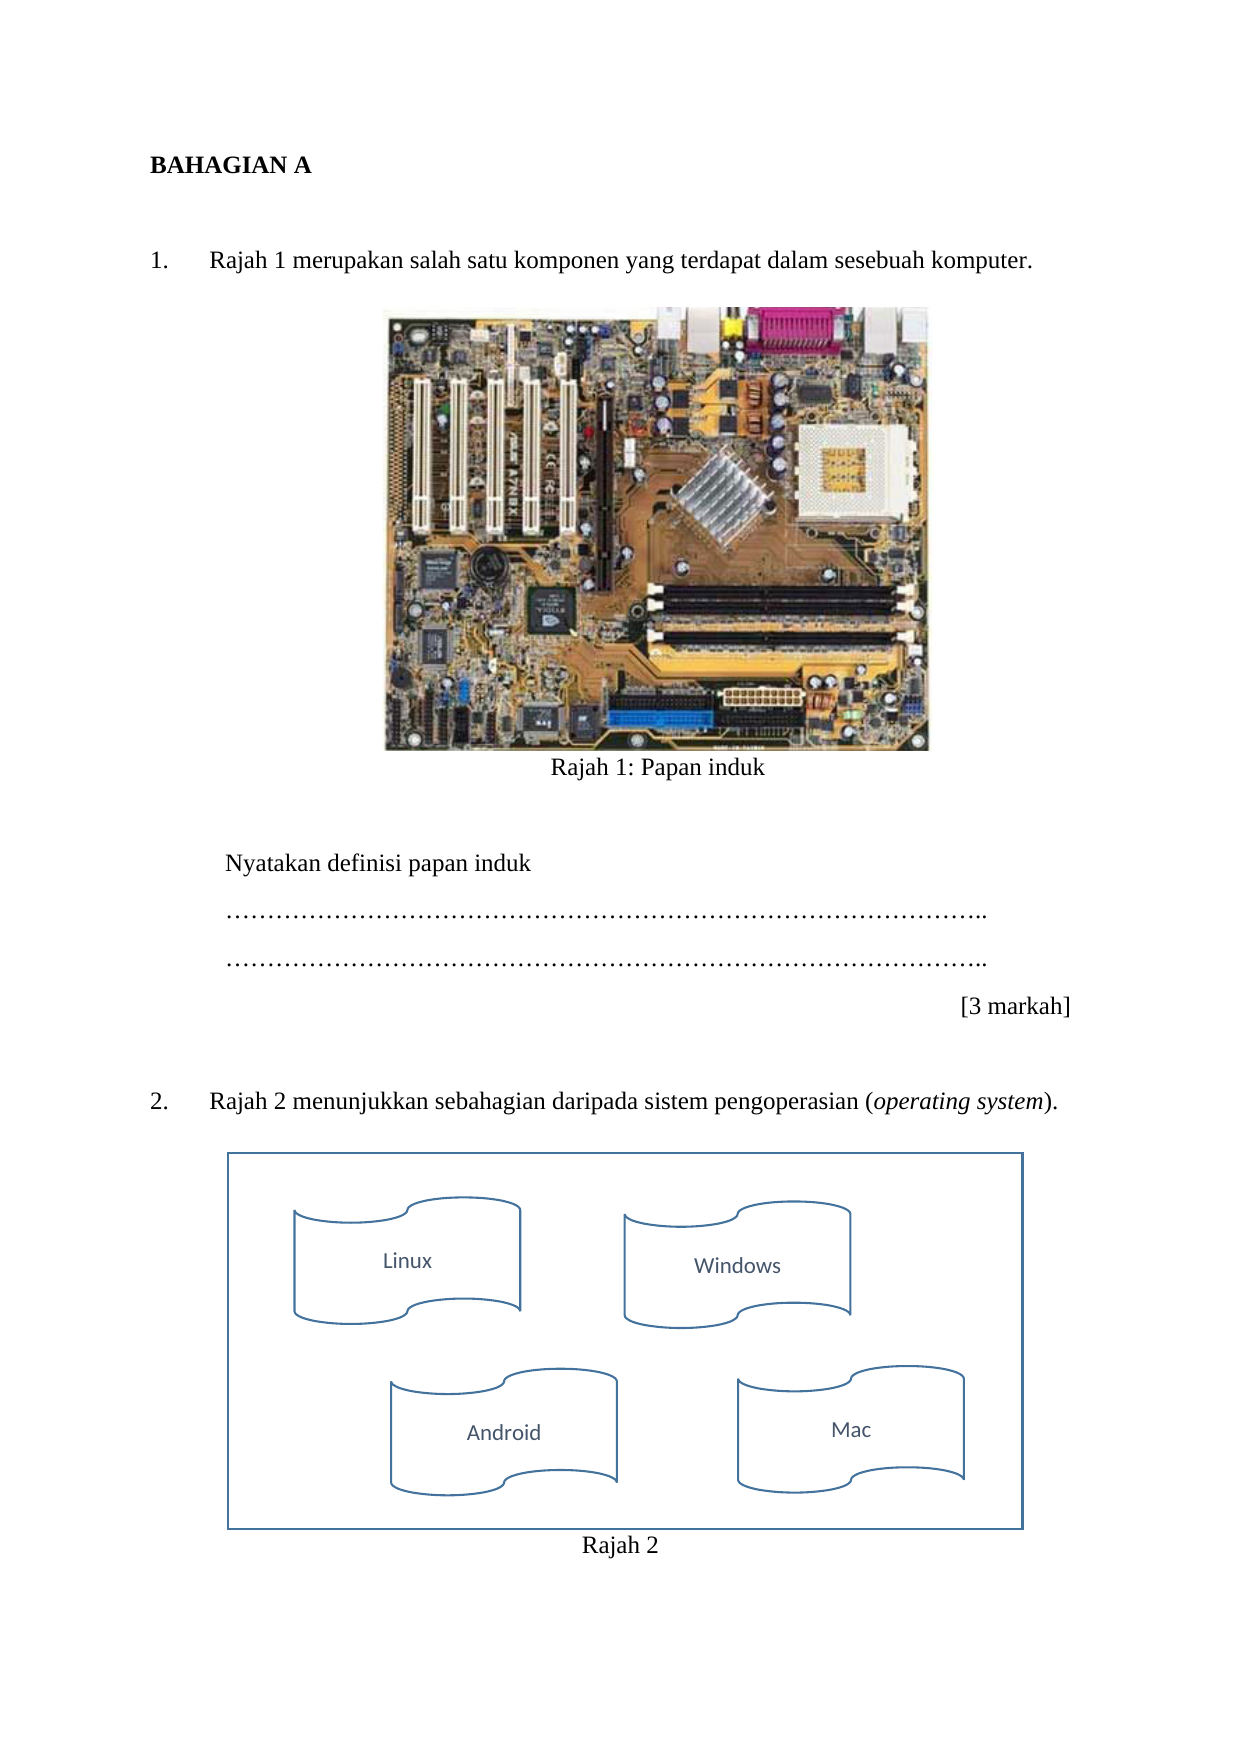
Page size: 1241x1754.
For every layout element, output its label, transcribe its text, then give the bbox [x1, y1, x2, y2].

text ……………………………………………………………………………….. [150, 896, 1090, 924]
text Rajah 2 [150, 1530, 1090, 1559]
picture [382, 307, 933, 751]
list Rajah 1: Papan induk [225, 752, 1090, 781]
text Nyatakan definisi papan induk [150, 848, 1090, 877]
text ……………………………………………………………………………….. [150, 943, 1090, 972]
list Rajah 1 merupakan salah satu komponen yang terdapat dalam sesebuah komputer. [150, 245, 1090, 274]
list Rajah 2 menunjukkan sebahagian daripada sistem pengoperasian (operating system). [150, 1086, 1090, 1115]
text [3 markah] [150, 991, 1090, 1020]
text BAHAGIAN A [150, 150, 1090, 179]
